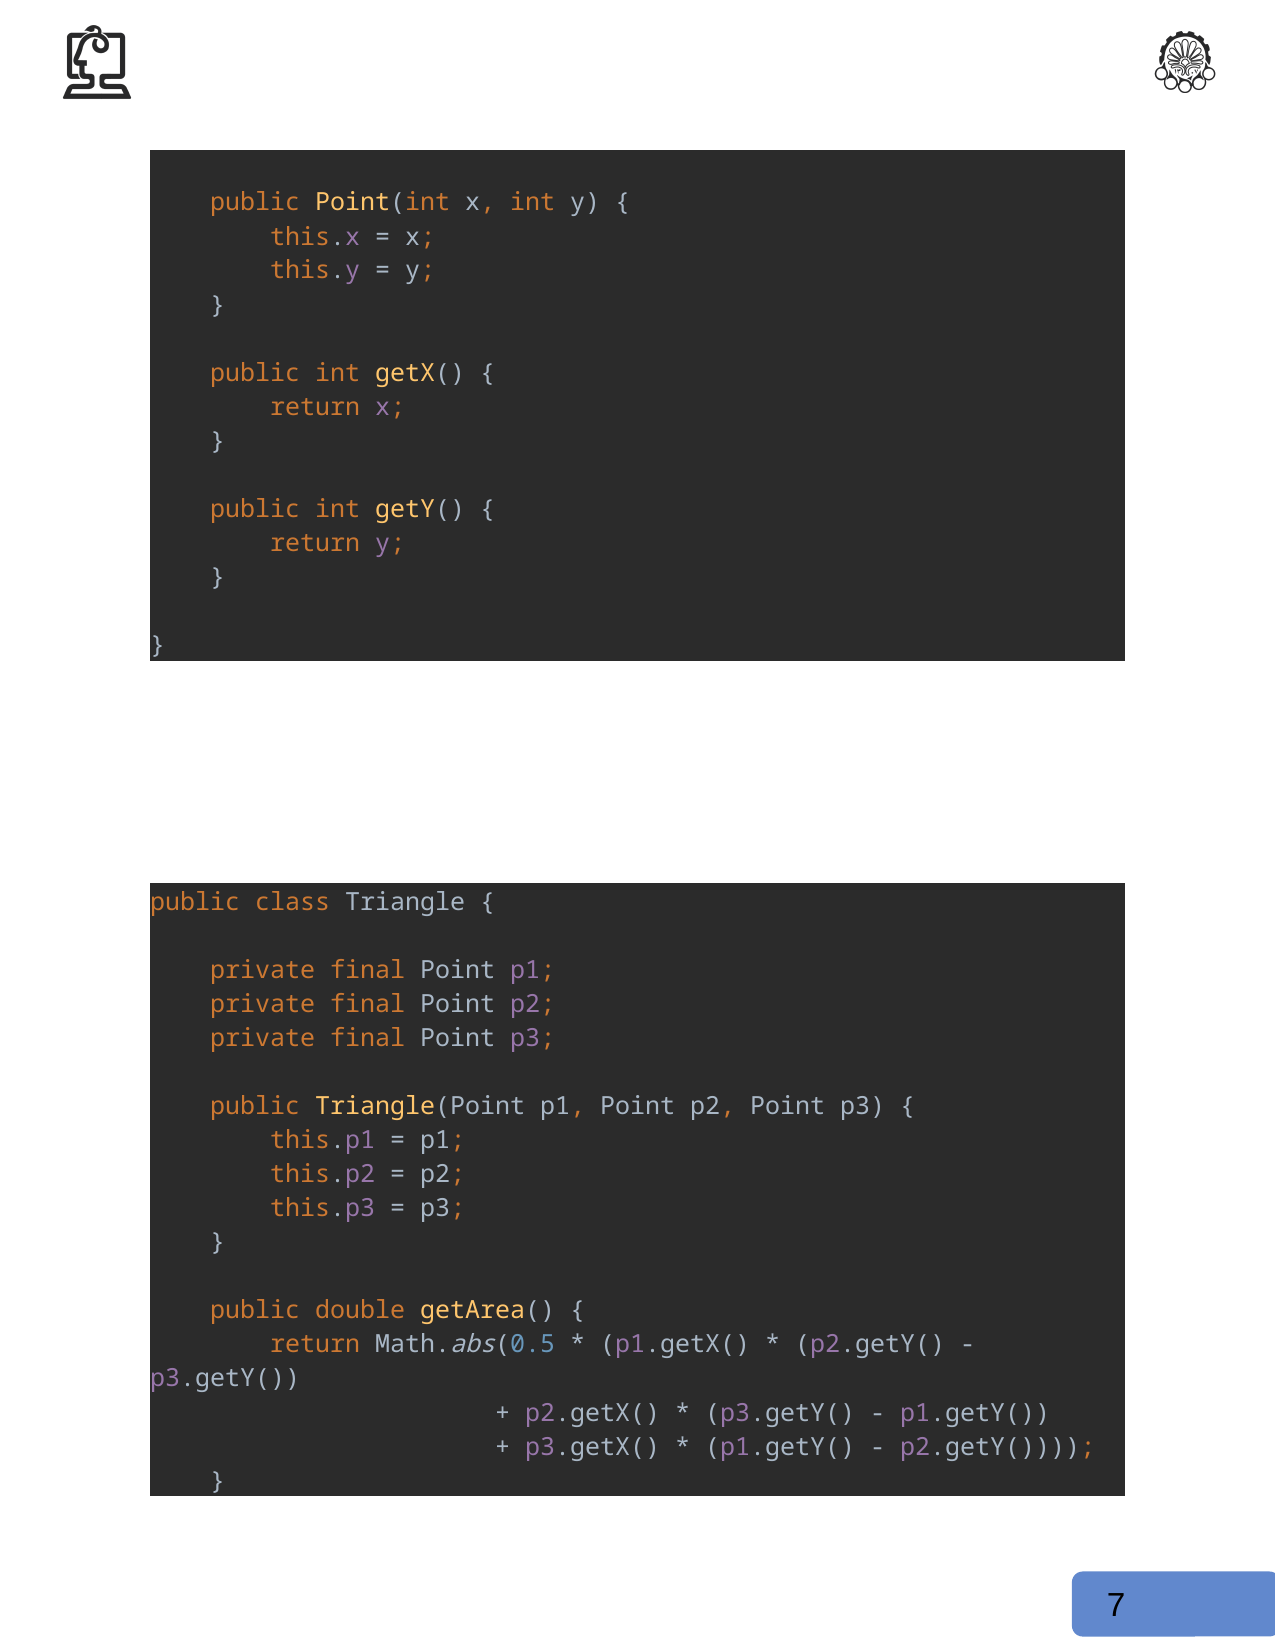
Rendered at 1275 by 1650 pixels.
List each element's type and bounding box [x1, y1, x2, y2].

text [150, 150, 1125, 661]
text [150, 883, 1125, 1496]
